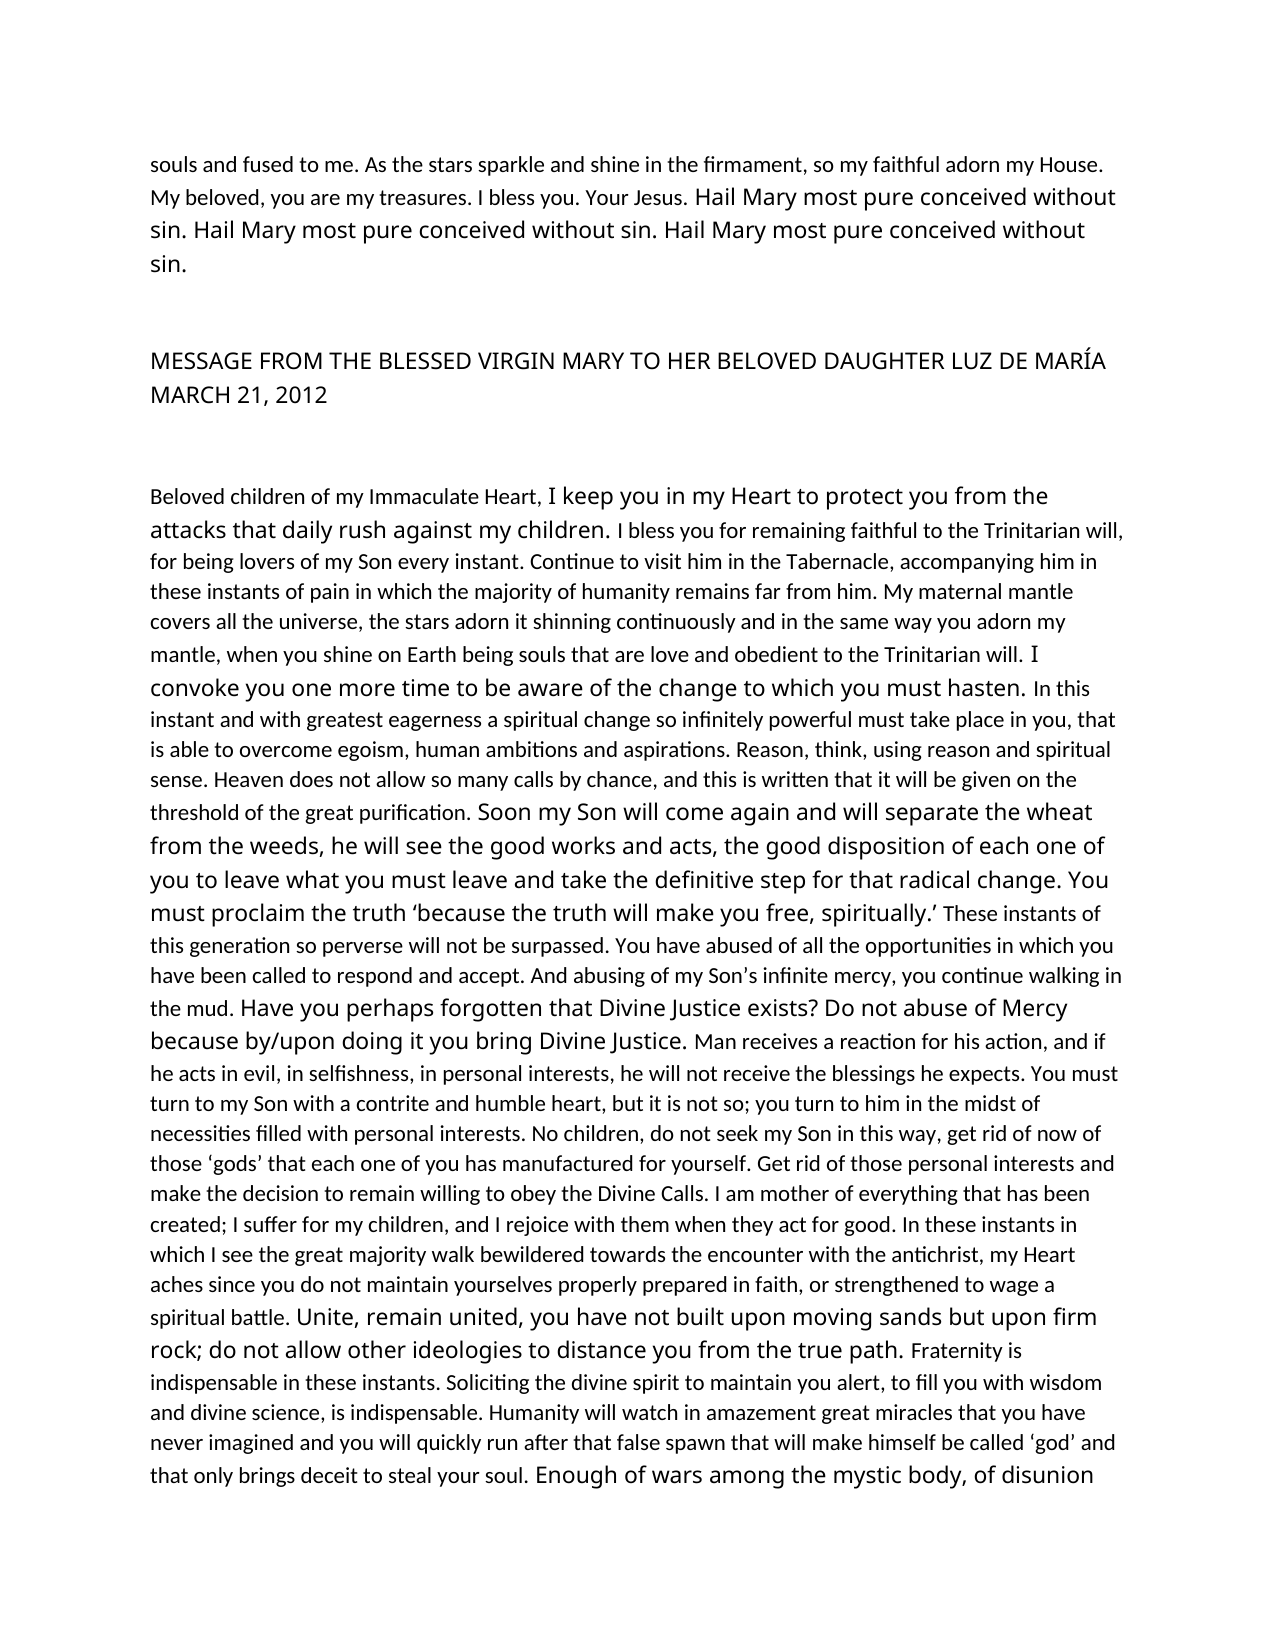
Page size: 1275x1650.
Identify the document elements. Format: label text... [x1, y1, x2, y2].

text MESSAGE FROM THE BLESSED VIRGIN MARY TO HER BELOVED DAUGHTER LUZ DE MARÍA MARCH 21, 2012 [150, 345, 1125, 410]
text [150, 150, 1125, 279]
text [150, 480, 1125, 1490]
